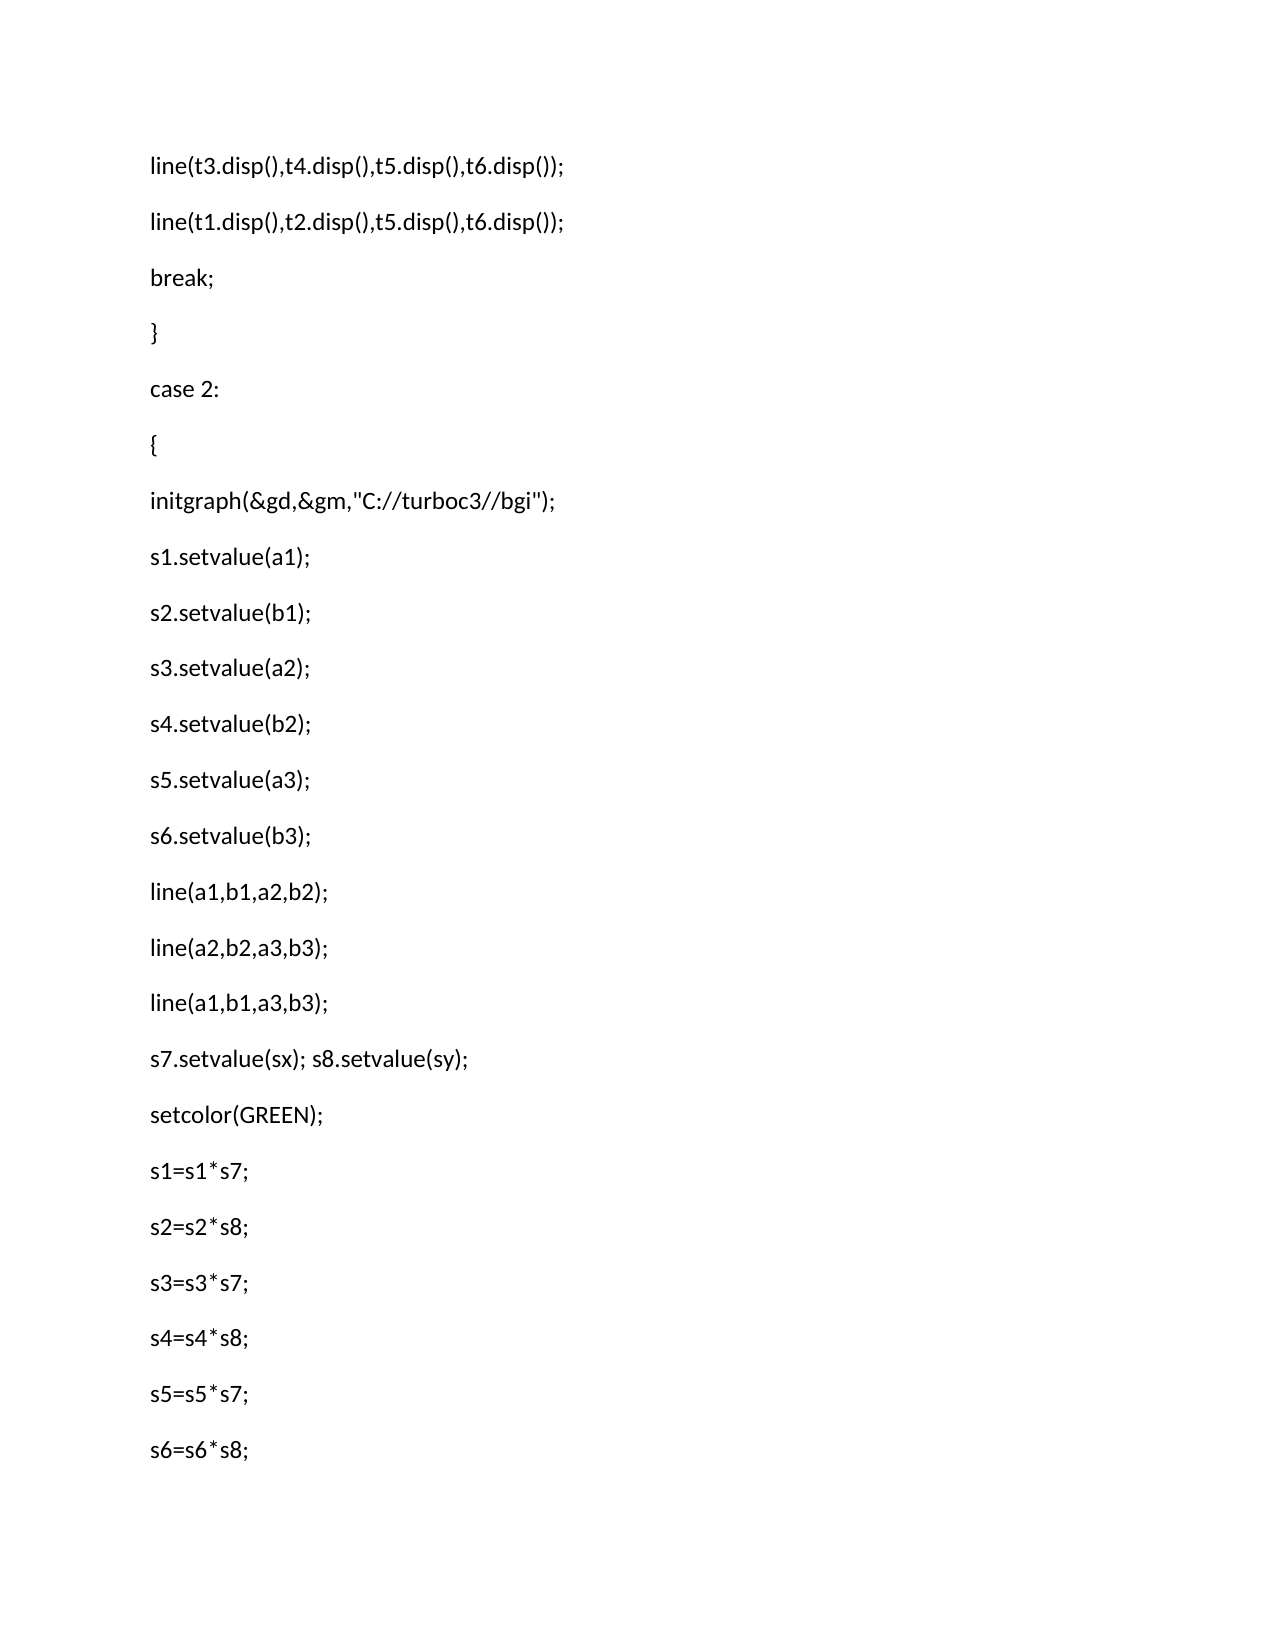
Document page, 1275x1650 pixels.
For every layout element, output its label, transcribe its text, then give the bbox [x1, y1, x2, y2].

text s1.setvalue(a1); [150, 541, 1125, 571]
text } [150, 317, 1125, 348]
text line(a1,b1,a3,b3); [150, 987, 1125, 1018]
text s5.setvalue(a3); [150, 764, 1125, 795]
text s3=s3*s7; [150, 1267, 1125, 1297]
text initgraph(&gd,&gm,"C://turboc3//bgi"); [150, 485, 1125, 516]
text line(t3.disp(),t4.disp(),t5.disp(),t6.disp()); [150, 150, 1125, 181]
text s7.setvalue(sx); s8.setvalue(sy); [150, 1043, 1125, 1074]
text line(t1.disp(),t2.disp(),t5.disp(),t6.disp()); [150, 206, 1125, 236]
text s4.setvalue(b2); [150, 708, 1125, 739]
text s6=s6*s8; [150, 1434, 1125, 1465]
text s1=s1*s7; [150, 1155, 1125, 1186]
text s5=s5*s7; [150, 1378, 1125, 1409]
text { [150, 429, 1125, 460]
text s2=s2*s8; [150, 1211, 1125, 1241]
text case 2: [150, 373, 1125, 404]
text break; [150, 262, 1125, 292]
text setcolor(GREEN); [150, 1099, 1125, 1130]
text line(a2,b2,a3,b3); [150, 932, 1125, 962]
text line(a1,b1,a2,b2); [150, 876, 1125, 906]
text s6.setvalue(b3); [150, 820, 1125, 851]
text s2.setvalue(b1); [150, 597, 1125, 627]
text s3.setvalue(a2); [150, 652, 1125, 683]
text s4=s4*s8; [150, 1322, 1125, 1353]
